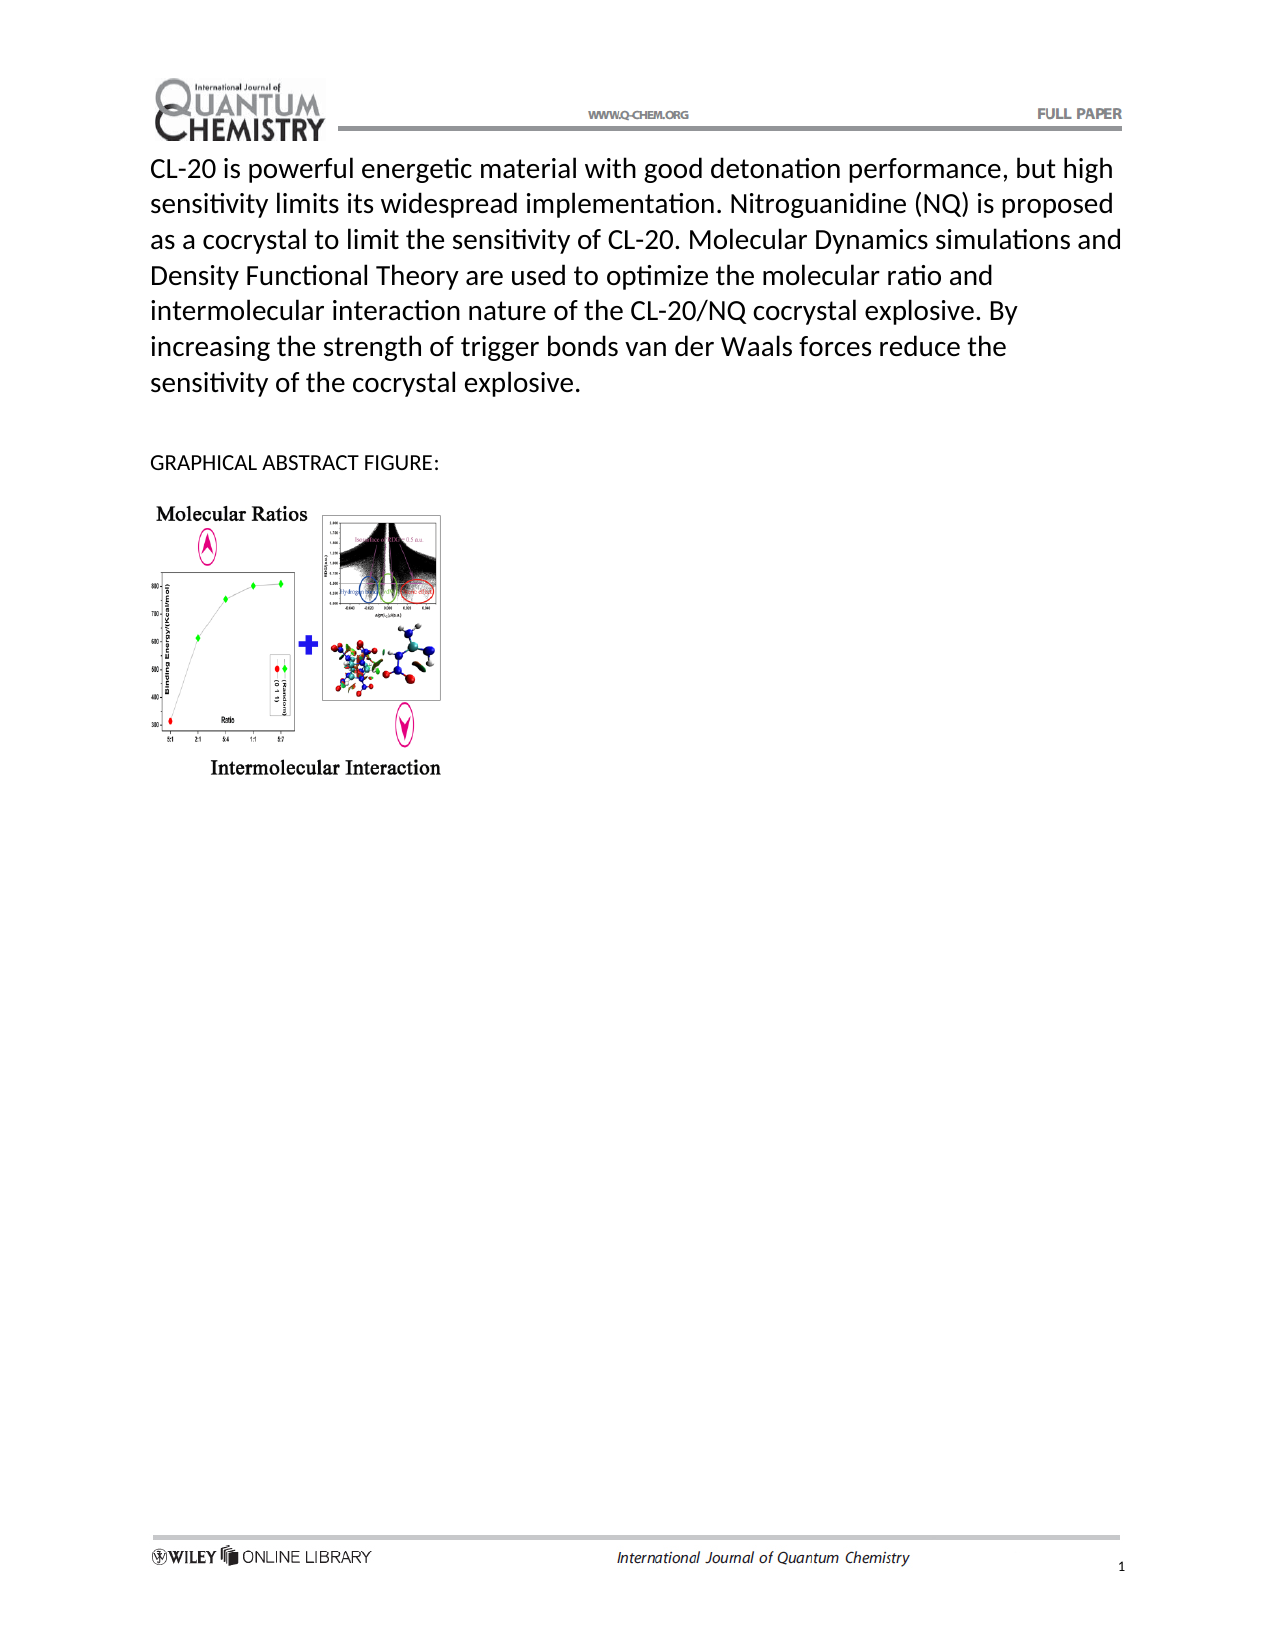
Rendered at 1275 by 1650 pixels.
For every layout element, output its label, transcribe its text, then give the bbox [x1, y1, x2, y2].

text GRAPHICAL ABSTRACT FIGURE: [150, 448, 1125, 476]
text CL-20 is powerful energetic material with good detonation performance, but high sensitivity limits its widespread implementation. Nitroguanidine (NQ) is proposed as a cocrystal to limit the sensitivity of CL-20. Molecular Dynamics simulations and Density Functional Theory are used to optimize the molecular ratio and intermolecular interaction nature of the CL-20/NQ cocrystal explosive. By increasing the strength of trigger bonds van der Waals forces reduce the sensitivity of the cocrystal explosive. [150, 150, 1125, 399]
picture [150, 497, 445, 792]
picture [148, 1529, 1124, 1570]
